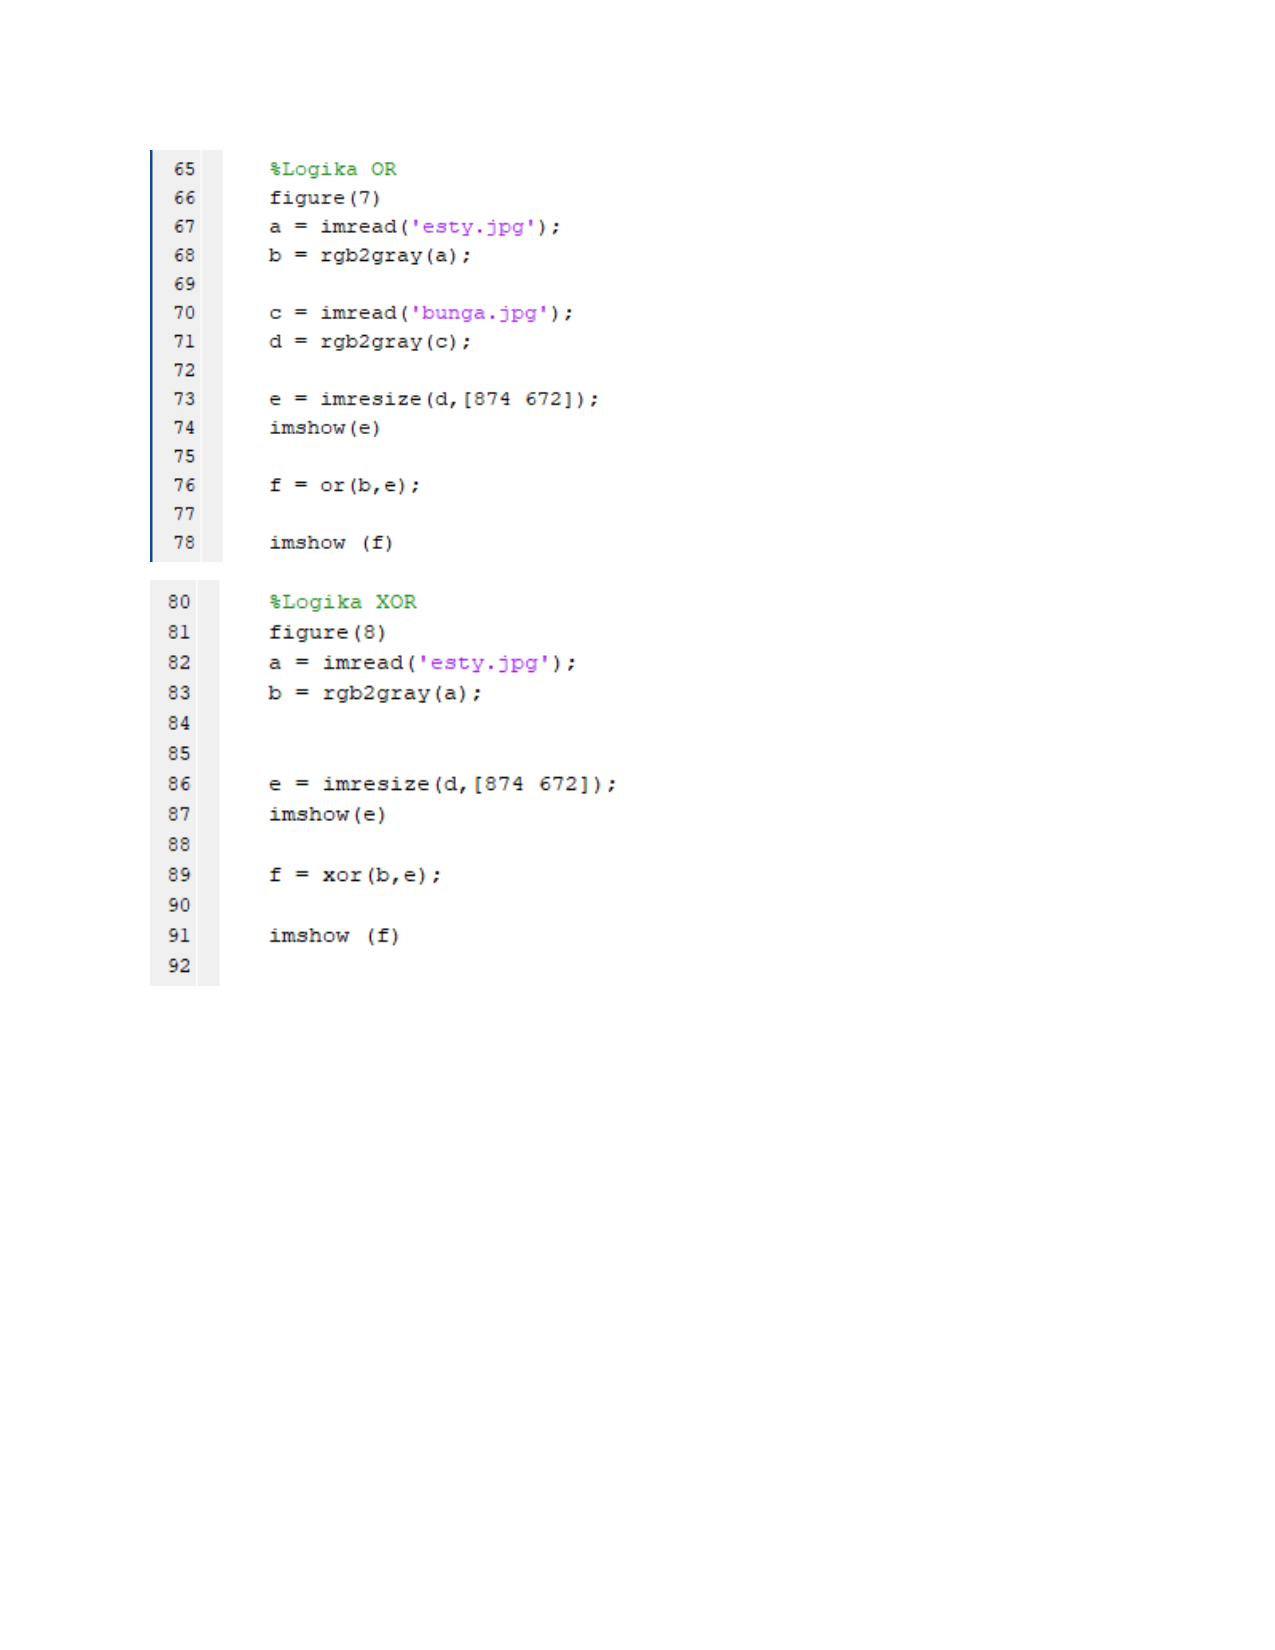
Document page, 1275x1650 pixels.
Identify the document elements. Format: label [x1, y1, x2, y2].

picture [150, 150, 1094, 562]
picture [150, 580, 1044, 986]
